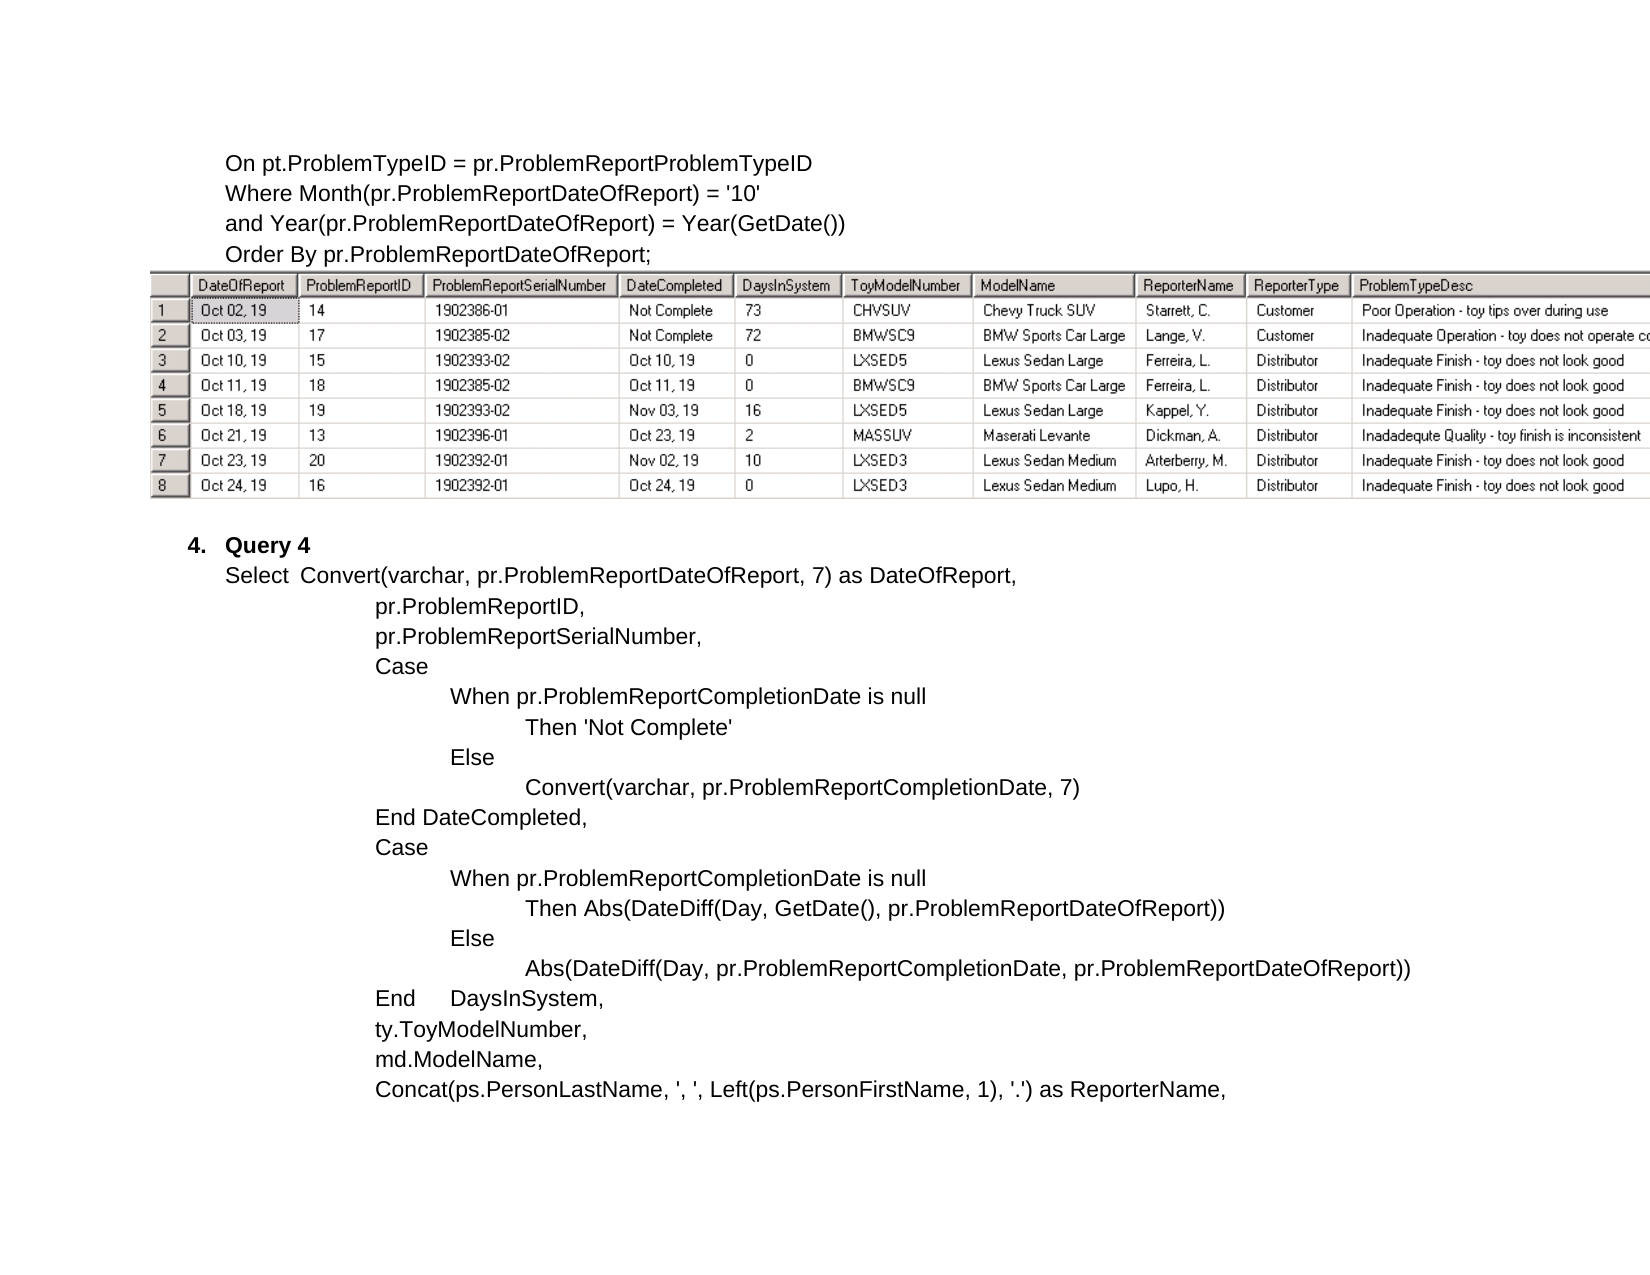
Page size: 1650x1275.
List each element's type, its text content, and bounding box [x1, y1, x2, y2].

text Convert(varchar, pr.ProblemReportCompletionDate, 7) [225, 774, 1500, 800]
text pr.ProblemReportSerialNumber, [225, 623, 1500, 649]
text ty.ToyModelNumber, [225, 1016, 1500, 1042]
text md.ModelName, [225, 1046, 1500, 1072]
text End DaysInSystem, [225, 985, 1500, 1012]
text Then Abs(DateDiff(Day, GetDate(), pr.ProblemReportDateOfReport)) [225, 895, 1500, 921]
text When pr.ProblemReportCompletionDate is null [225, 864, 1500, 891]
text pr.ProblemReportID, [225, 593, 1500, 619]
text Case [225, 653, 1500, 679]
text and Year(pr.ProblemReportDateOfReport) = Year(GetDate()) [225, 210, 1500, 237]
text Order By pr.ProblemReportDateOfReport; [225, 241, 1500, 267]
text Else [225, 744, 1500, 770]
list Query 4 [187, 532, 1500, 558]
text On pt.ProblemTypeID = pr.ProblemReportProblemTypeID [225, 150, 1500, 176]
text Case [225, 834, 1500, 861]
text When pr.ProblemReportCompletionDate is null [225, 683, 1500, 709]
text Concat(ps.PersonLastName, ', ', Left(ps.PersonFirstName, 1), '.') as ReporterName, [225, 1076, 1500, 1102]
text Else [225, 925, 1500, 951]
text Abs(DateDiff(Day, pr.ProblemReportCompletionDate, pr.ProblemReportDateOfReport)) [225, 955, 1500, 981]
text Where Month(pr.ProblemReportDateOfReport) = '10' [225, 180, 1500, 207]
picture [150, 270, 1650, 499]
text End DateCompleted, [225, 804, 1500, 830]
text Then 'Not Complete' [225, 713, 1500, 740]
text Select Convert(varchar, pr.ProblemReportDateOfReport, 7) as DateOfReport, [225, 562, 1500, 589]
